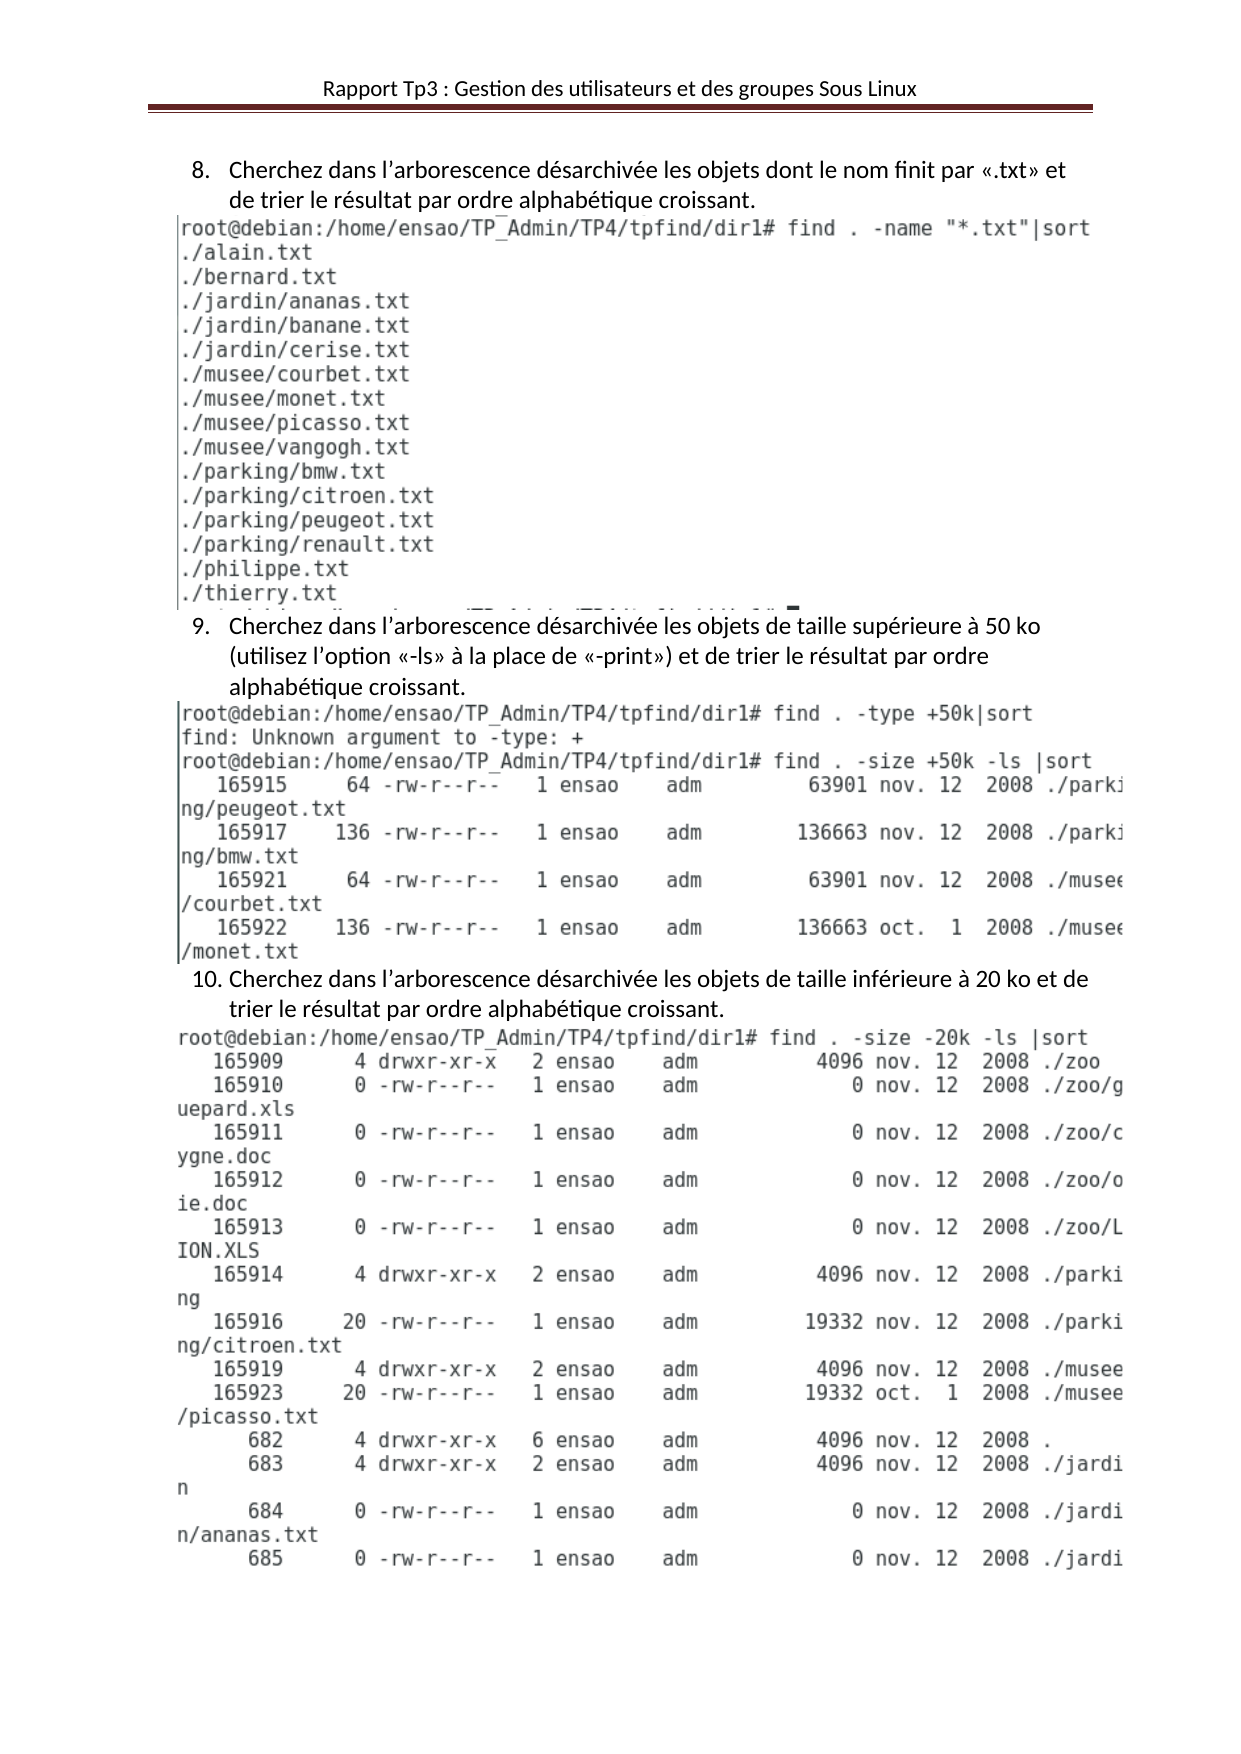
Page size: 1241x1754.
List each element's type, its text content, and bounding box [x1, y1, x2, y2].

list Cherchez dans l’arborescence désarchivée les objets dont le nom finit par «.txt» et de trier le résultat par ordre alphabétique croissant. [191, 154, 1093, 215]
list Cherchez dans l’arborescence désarchivée les objets de taille supérieure à 50 ko (utilisez l’option «-ls» à la place de «-print») et de trier le résultat par ordre alphabétique croissant. [191, 610, 1093, 701]
picture [177, 1024, 1123, 1571]
picture [177, 215, 1122, 610]
picture [177, 701, 1123, 964]
list Cherchez dans l’arborescence désarchivée les objets de taille inférieure à 20 ko et de trier le résultat par ordre alphabétique croissant. [191, 964, 1093, 1024]
